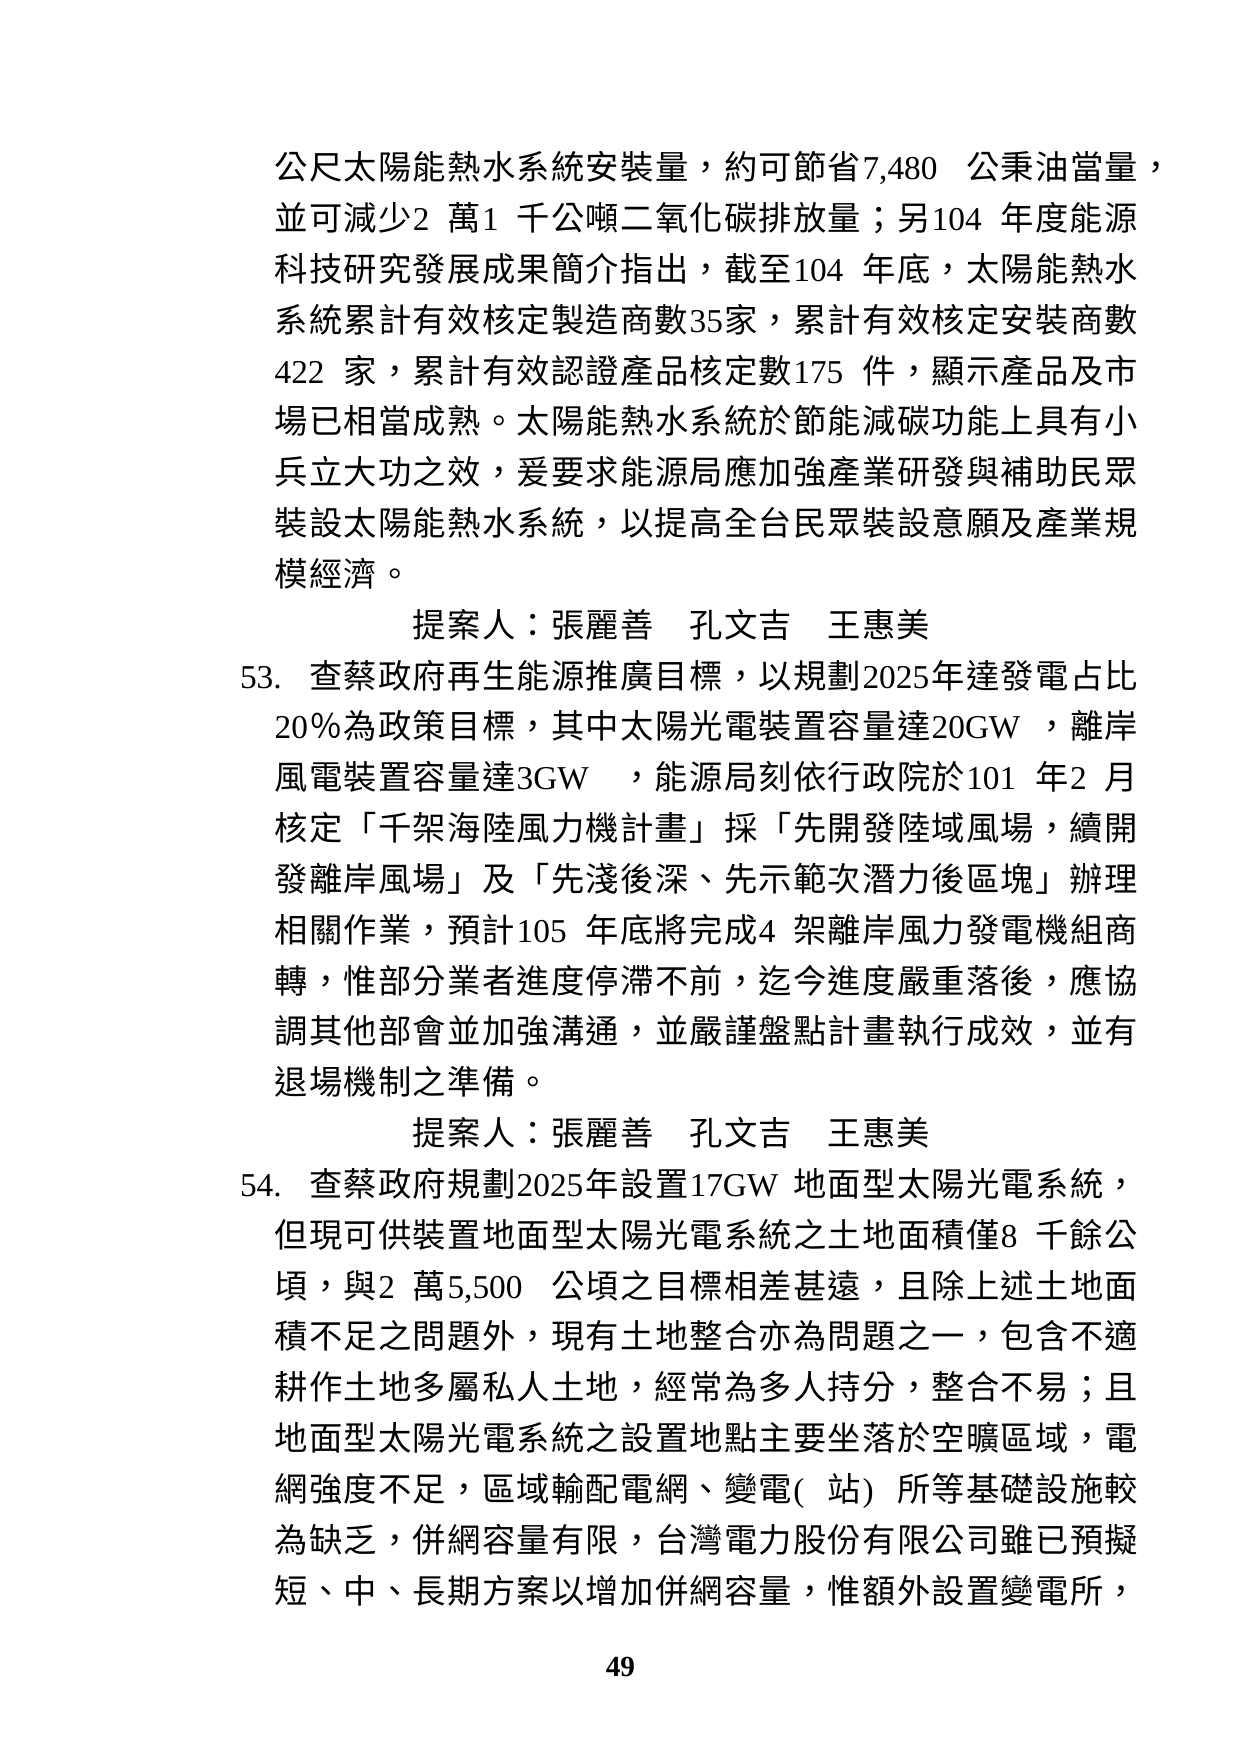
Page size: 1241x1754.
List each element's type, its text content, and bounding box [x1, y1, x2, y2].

list 查蔡政府再生能源推廣目標，以規劃2025年達發電占比20％為政策目標，其中太陽光電裝置容量達20GW，離岸風電裝置容量達3GW，能源局刻依行政院於101年2月核定「千架海陸風力機計畫」採「先開發陸域風場，續開發離岸風場」及「先淺後深、先示範次潛力後區塊」辦理相關作業，預計105年底將完成4架離岸風力發電機組商轉，惟部分業者進度停滯不前，迄今進度嚴重落後，應協調其他部會並加強溝通，並嚴謹盤點計畫執行成效，並有退場機制之準備。 [227, 648, 1139, 1106]
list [227, 140, 1139, 597]
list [227, 1157, 1139, 1614]
text 提案人：張麗善 孔文吉 王惠美 [379, 1106, 1035, 1157]
text 提案人：張麗善 孔文吉 王惠美 [379, 597, 1035, 648]
